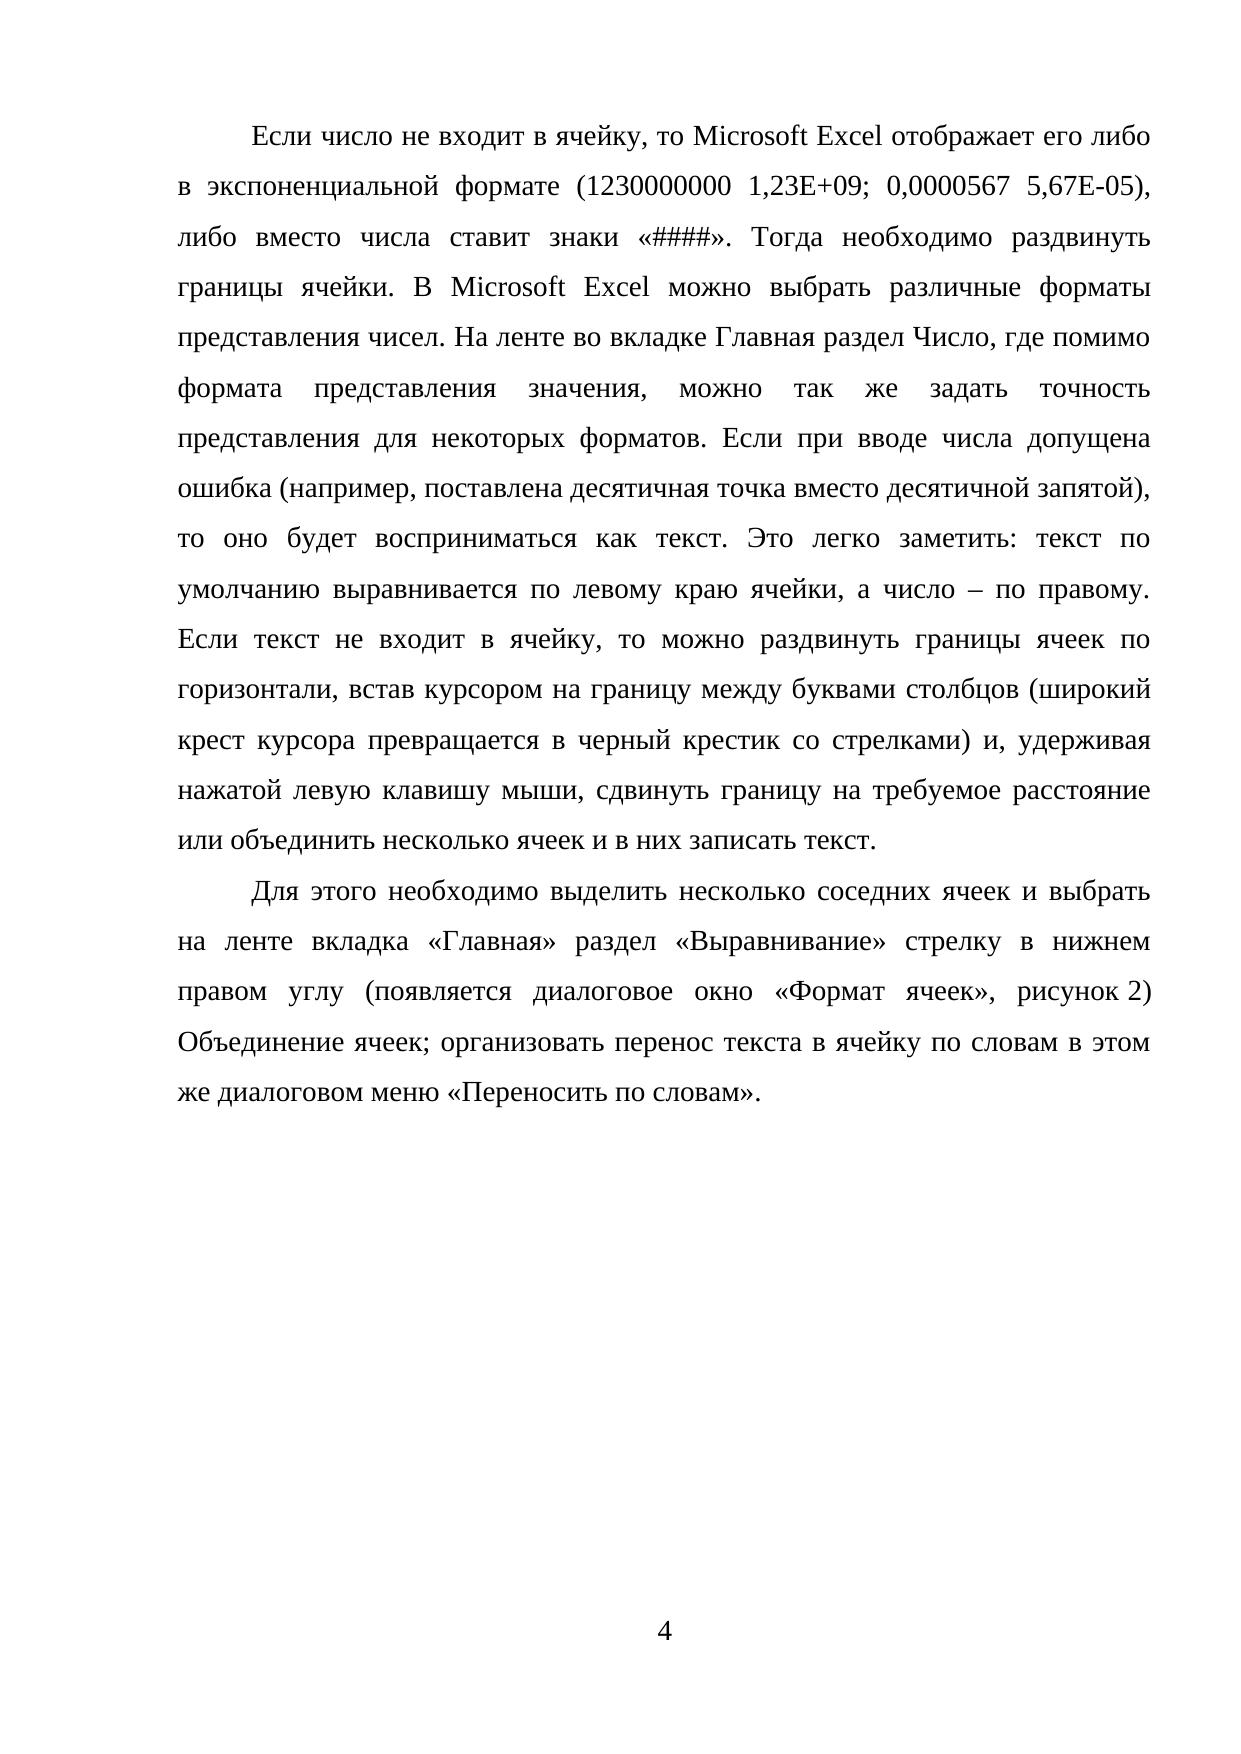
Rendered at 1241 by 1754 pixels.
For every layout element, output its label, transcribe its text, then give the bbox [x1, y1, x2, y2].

text Для этого необходимо выделить несколько соседних ячеек и выбрать на ленте вкладка «Главная» раздел «Выравнивание» стрелку в нижнем правом углу (появляется диалоговое окно «Формат ячеек», рисунок 2) Объединение ячеек; организовать перенос текста в ячейку по словам в этом же диалоговом меню «Переносить по словам». [177, 873, 1152, 1108]
text Если число не входит в ячейку, то Microsoft Excel отображает его либо в экспоненциальной формате (1230000000 1,23Е+09; 0,0000567 5,67E-05), либо вместо числа ставит знаки «####». Тогда необходимо раздвинуть границы ячейки. В Microsoft Excel можно выбрать различные форматы представления чисел. На ленте во вкладке Главная раздел Число, где помимо формата представления значения, можно так же задать точность представления для некоторых форматов. Если при вводе числа допущена ошибка (например, поставлена десятичная точка вместо десятичной запятой), то оно будет восприниматься как текст. Это легко заметить: текст по умолчанию выравнивается по левому краю ячейки, а число – по правому. Если текст не входит в ячейку, то можно раздвинуть границы ячеек по горизонтали, встав курсором на границу между буквами столбцов (широкий крест курсора превращается в черный крестик со стрелками) и, удерживая нажатой левую клавишу мыши, сдвинуть границу на требуемое расстояние или объединить несколько ячеек и в них записать текст. [177, 118, 1152, 856]
